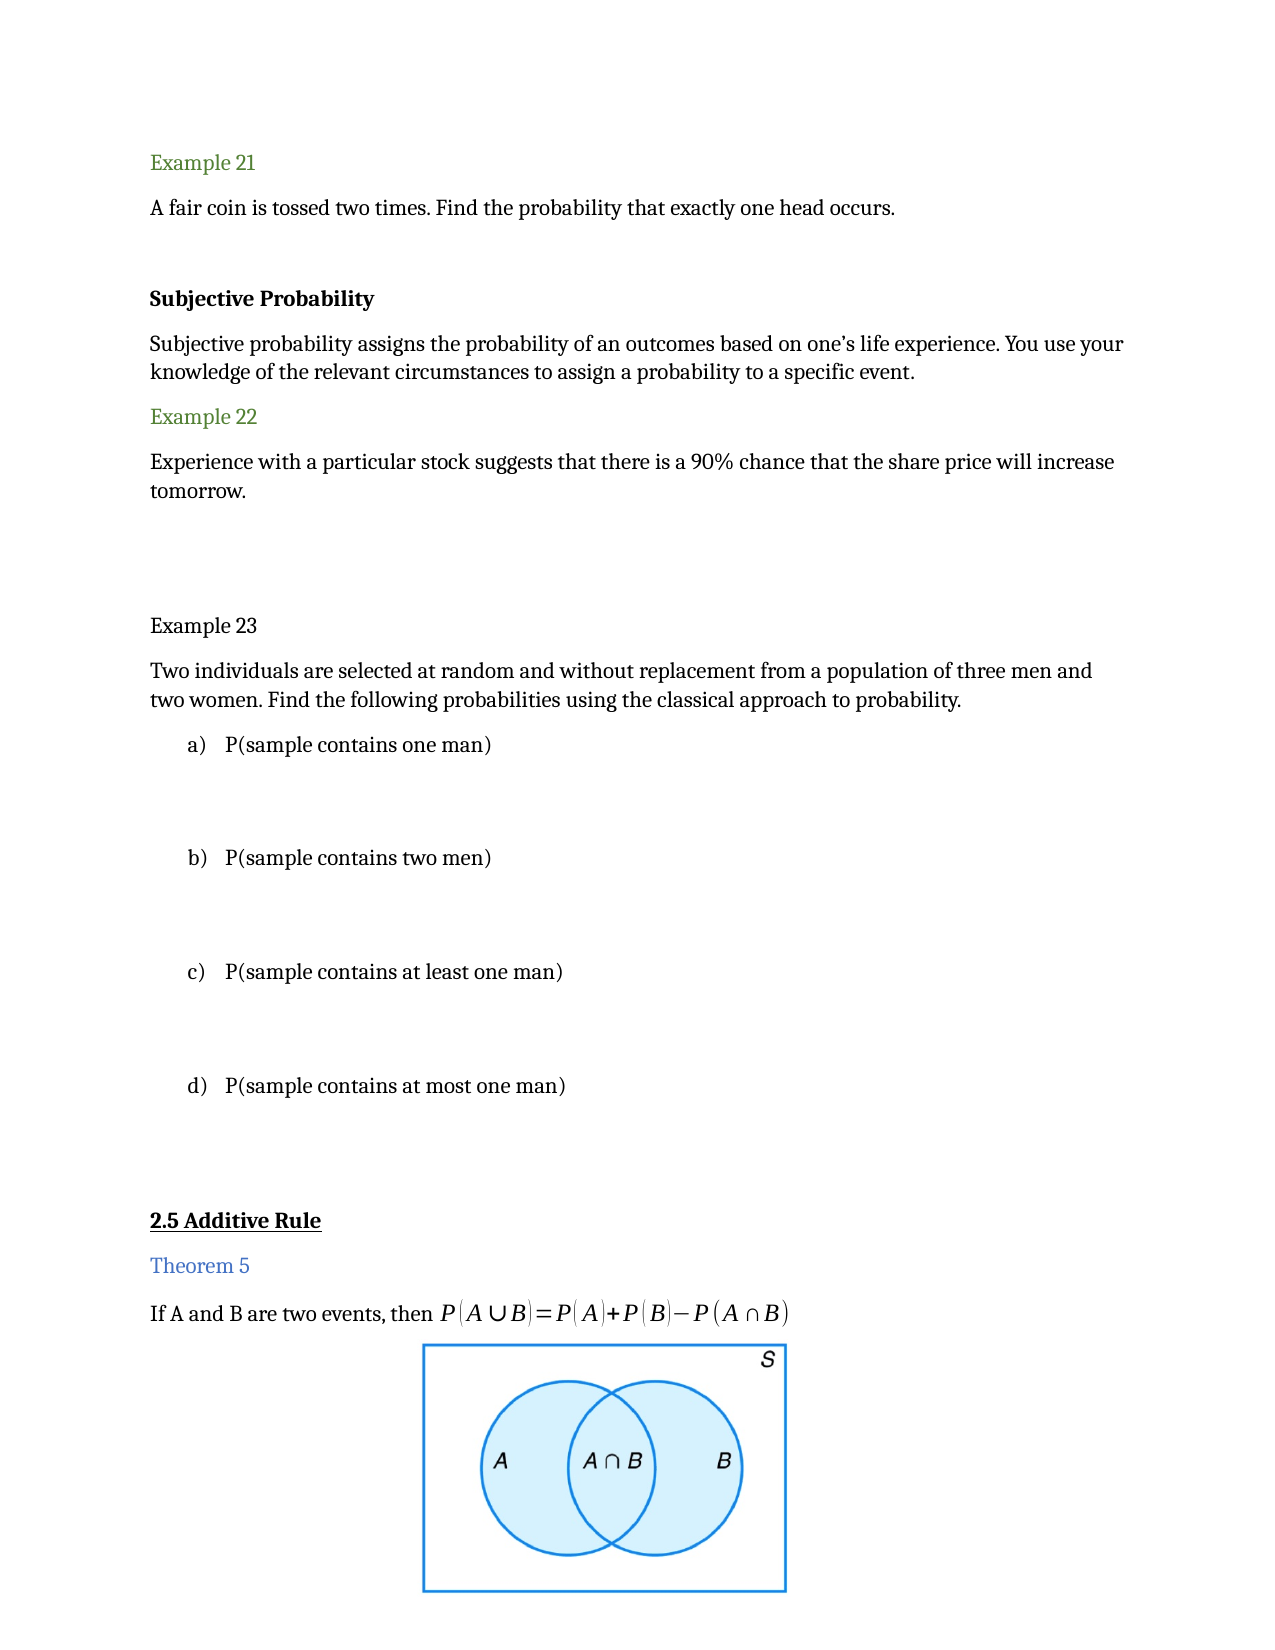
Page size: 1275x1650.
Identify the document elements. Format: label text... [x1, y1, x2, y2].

list P(sample contains two men) [187, 845, 1125, 872]
text Example 22 [150, 404, 1125, 430]
text Subjective probability assigns the probability of an outcomes based on one’s life experience. You use your knowledge of the relevant circumstances to assign a probability to a specific event. [150, 330, 1125, 385]
text Example 23 [150, 613, 1125, 639]
text Theorem 5 [150, 1253, 1125, 1279]
text Example 21 [150, 150, 1125, 176]
list P(sample contains at most one man) [187, 1073, 1125, 1099]
text Subjective Probability [150, 285, 1125, 312]
list P(sample contains at least one man) [187, 959, 1125, 985]
text A fair coin is tossed two times. Find the probability that exactly one head occurs. [150, 195, 1125, 221]
list P(sample contains one man) [187, 731, 1125, 758]
text 2.5 Additive Rule [150, 1208, 1125, 1234]
text Experience with a particular stock suggests that there is a 90% chance that the share price will increase tomorrow. [150, 449, 1125, 504]
text Two individuals are selected at random and without replacement from a population of three men and two women. Find the following probabilities using the classical approach to probability. [150, 658, 1125, 713]
text If A and B are two events, then [150, 1298, 1125, 1329]
picture [417, 1339, 791, 1597]
